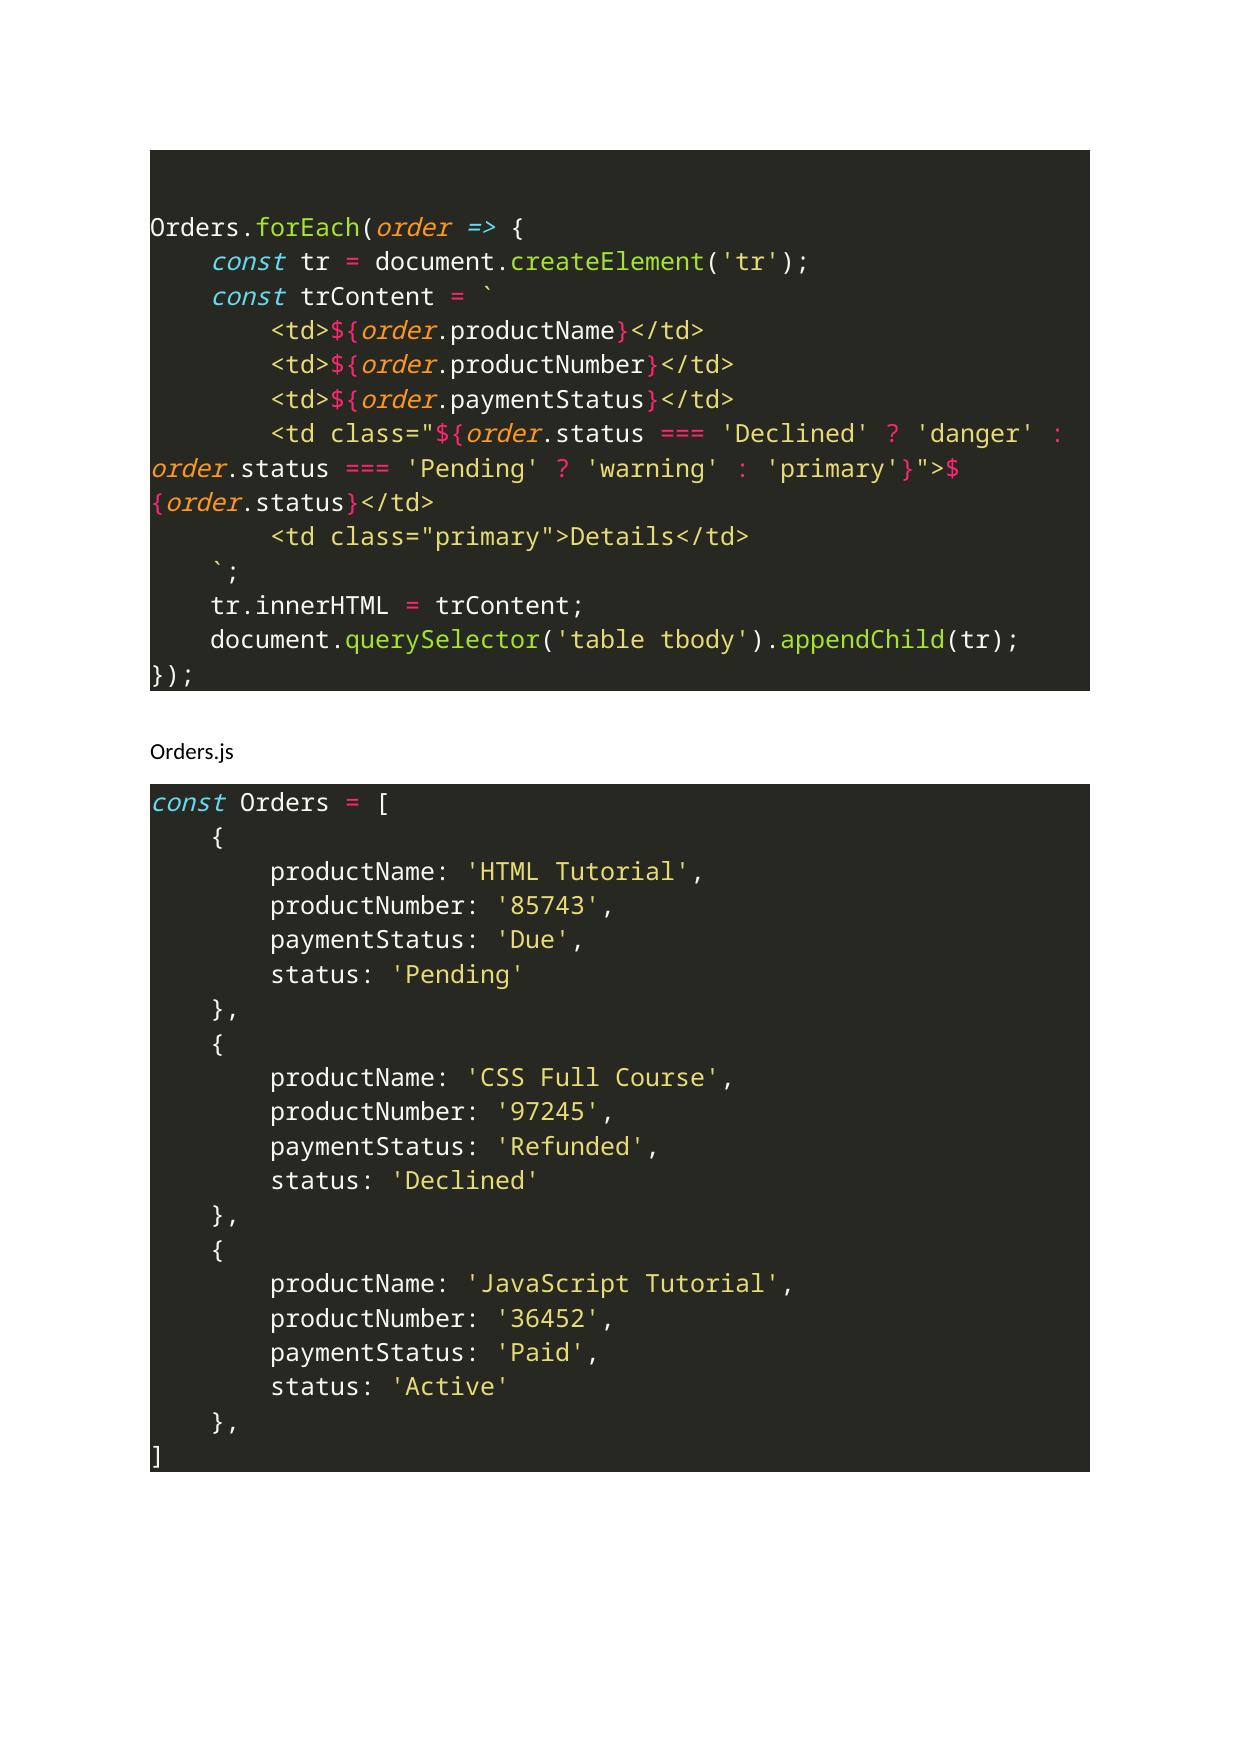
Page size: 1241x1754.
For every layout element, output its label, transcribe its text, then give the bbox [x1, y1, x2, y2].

text <td class="primary">Details</td> [150, 519, 1090, 553]
text const Orders = [ [150, 784, 1090, 819]
text status: 'Active' [150, 1369, 1090, 1403]
text productName: 'CSS Full Course', [150, 1059, 1090, 1094]
text const tr = document.createElement('tr'); [150, 244, 1090, 278]
text }, [150, 991, 1090, 1025]
text paymentStatus: 'Refunded', [150, 1128, 1090, 1162]
text <td>${order.productName}</td> [150, 312, 1090, 347]
text `; [150, 553, 1090, 587]
text tr.innerHTML = trContent; [150, 587, 1090, 622]
text { [150, 1231, 1090, 1266]
text }, [150, 1197, 1090, 1231]
text ] [150, 1437, 1090, 1472]
text status: 'Pending' [150, 956, 1090, 991]
text { [150, 1025, 1090, 1059]
text Orders.js [150, 737, 1090, 766]
text const trContent = ` [150, 278, 1090, 312]
text productName: 'JavaScript Tutorial', [150, 1266, 1090, 1300]
text productNumber: '36452', [150, 1300, 1090, 1334]
text <td class="${order.status === 'Declined' ? 'danger' : order.status === 'Pending' ? 'warning' : 'primary'}">${order.status}</td> [150, 416, 1090, 519]
text paymentStatus: 'Paid', [150, 1334, 1090, 1369]
text productNumber: '85743', [150, 887, 1090, 922]
text { [150, 819, 1090, 853]
text productNumber: '97245', [150, 1094, 1090, 1128]
text <td>${order.productNumber}</td> [150, 347, 1090, 381]
text }, [150, 1403, 1090, 1437]
text <td>${order.paymentStatus}</td> [150, 381, 1090, 416]
text status: 'Declined' [150, 1162, 1090, 1197]
text paymentStatus: 'Due', [150, 922, 1090, 956]
text Orders.forEach(order => { [150, 209, 1090, 244]
text productName: 'HTML Tutorial', [150, 853, 1090, 887]
text }); [150, 656, 1090, 691]
text document.querySelector('table tbody').appendChild(tr); [150, 622, 1090, 656]
